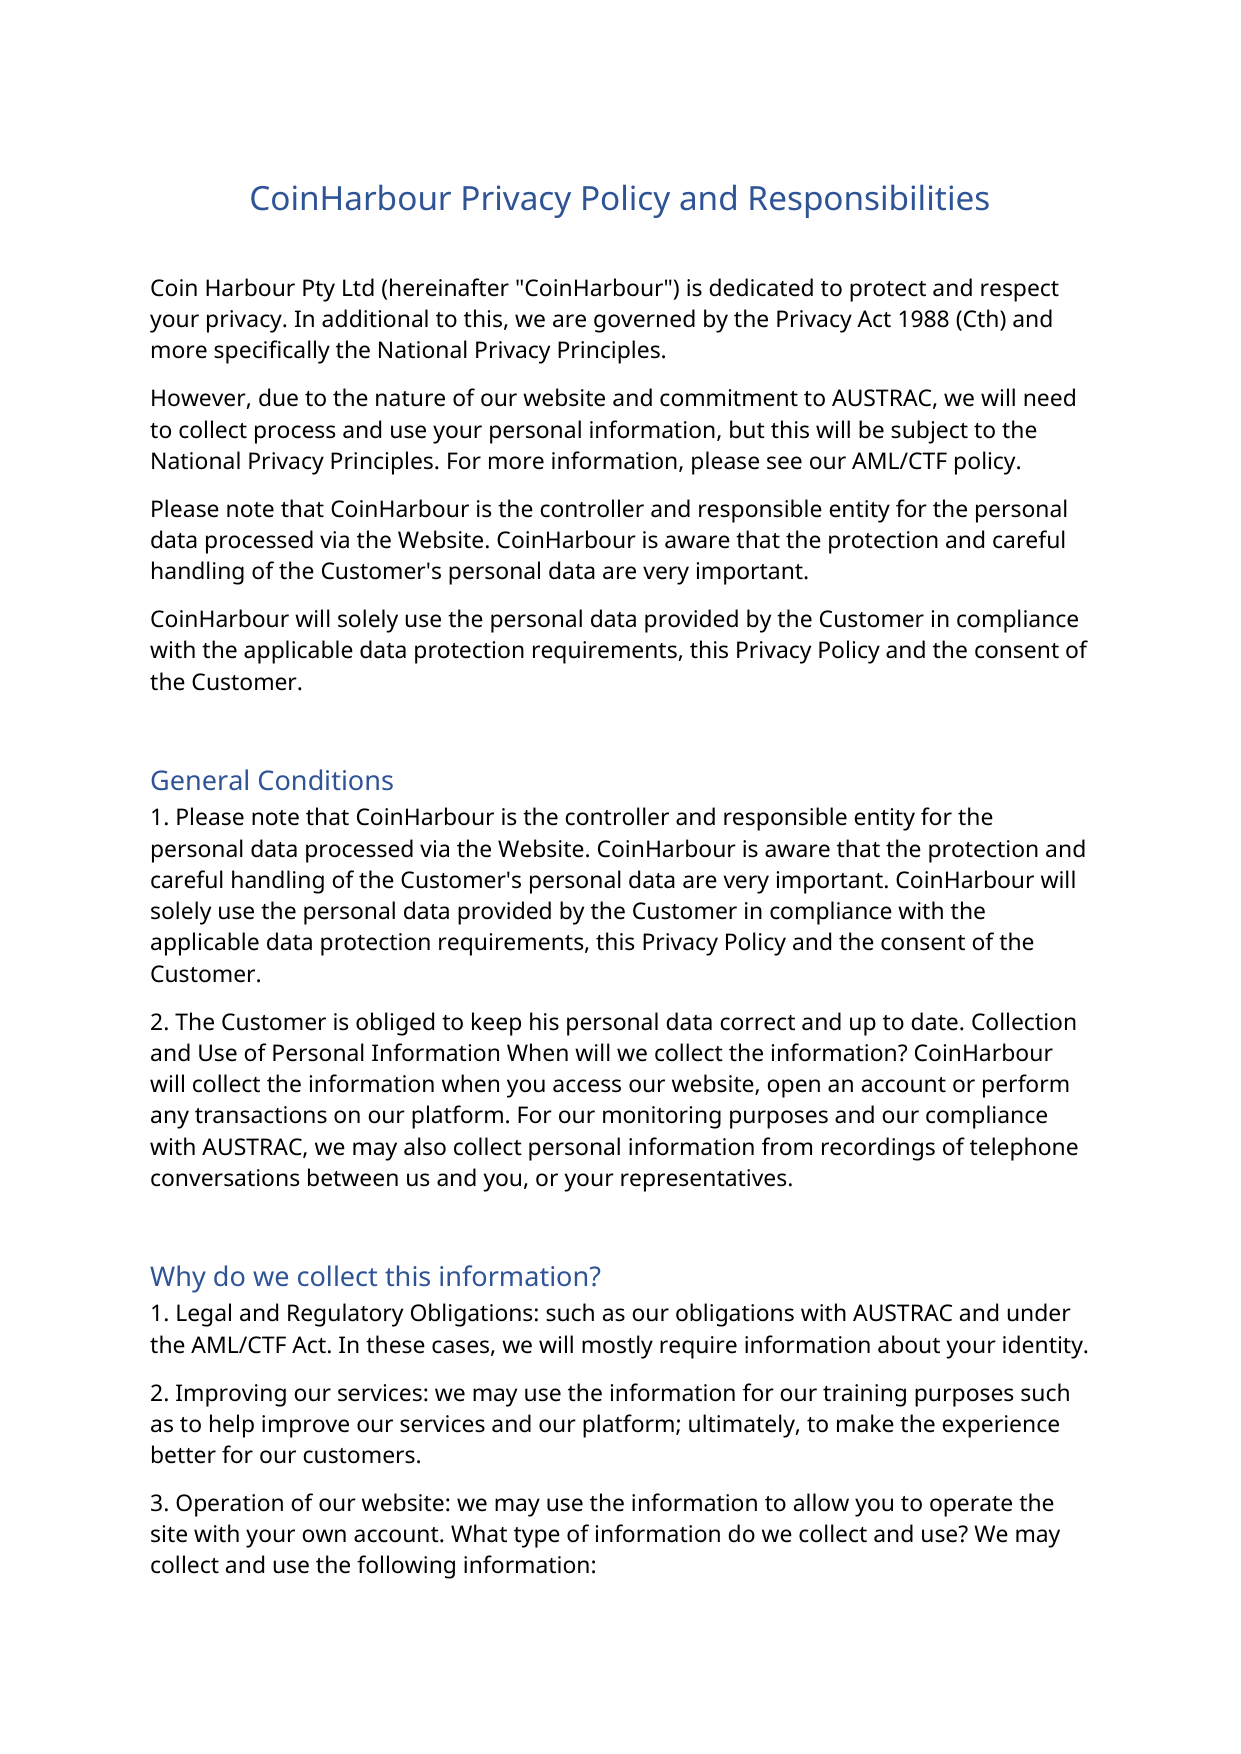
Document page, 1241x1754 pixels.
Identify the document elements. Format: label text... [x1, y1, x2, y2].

text Coin Harbour Pty Ltd (hereinafter "CoinHarbour") is dedicated to protect and respect your privacy. In additional to this, we are governed by the Privacy Act 1988 (Cth) and more specifically the National Privacy Principles. [150, 272, 1090, 366]
subtitle CoinHarbour Privacy Policy and Responsibilities [150, 175, 1090, 220]
text 2. Improving our services: we may use the information for our training purposes such as to help improve our services and our platform; ultimately, to make the experience better for our customers. [150, 1376, 1090, 1470]
text 1. Please note that CoinHarbour is the controller and responsible entity for the personal data processed via the Website. CoinHarbour is aware that the protection and careful handling of the Customer's personal data are very important. CoinHarbour will solely use the personal data provided by the Customer in compliance with the applicable data protection requirements, this Privacy Policy and the consent of the Customer. [150, 801, 1090, 989]
text CoinHarbour will solely use the personal data provided by the Customer in compliance with the applicable data protection requirements, this Privacy Policy and the consent of the Customer. [150, 603, 1090, 697]
subtitle Why do we collect this information? [150, 1257, 1090, 1294]
subtitle General Conditions [150, 761, 1090, 798]
text 1. Legal and Regulatory Obligations: such as our obligations with AUSTRAC and under the AML/CTF Act. In these cases, we will mostly require information about your identity. [150, 1297, 1090, 1360]
text Please note that CoinHarbour is the controller and responsible entity for the personal data processed via the Website. CoinHarbour is aware that the protection and careful handling of the Customer's personal data are very important. [150, 493, 1090, 586]
text However, due to the nature of our website and commitment to AUSTRAC, we will need to collect process and use your personal information, but this will be subject to the National Privacy Principles. For more information, please see our AML/CTF policy. [150, 382, 1090, 476]
text 3. Operation of our website: we may use the information to allow you to operate the site with your own account. What type of information do we collect and use? We may collect and use the following information: [150, 1487, 1090, 1581]
text 2. The Customer is obliged to keep his personal data correct and up to date. Collection and Use of Personal Information When will we collect the information? CoinHarbour will collect the information when you access our website, open an account or perform any transactions on our platform. For our monitoring purposes and our compliance with AUSTRAC, we may also collect personal information from recordings of telephone conversations between us and you, or your representatives. [150, 1005, 1090, 1193]
